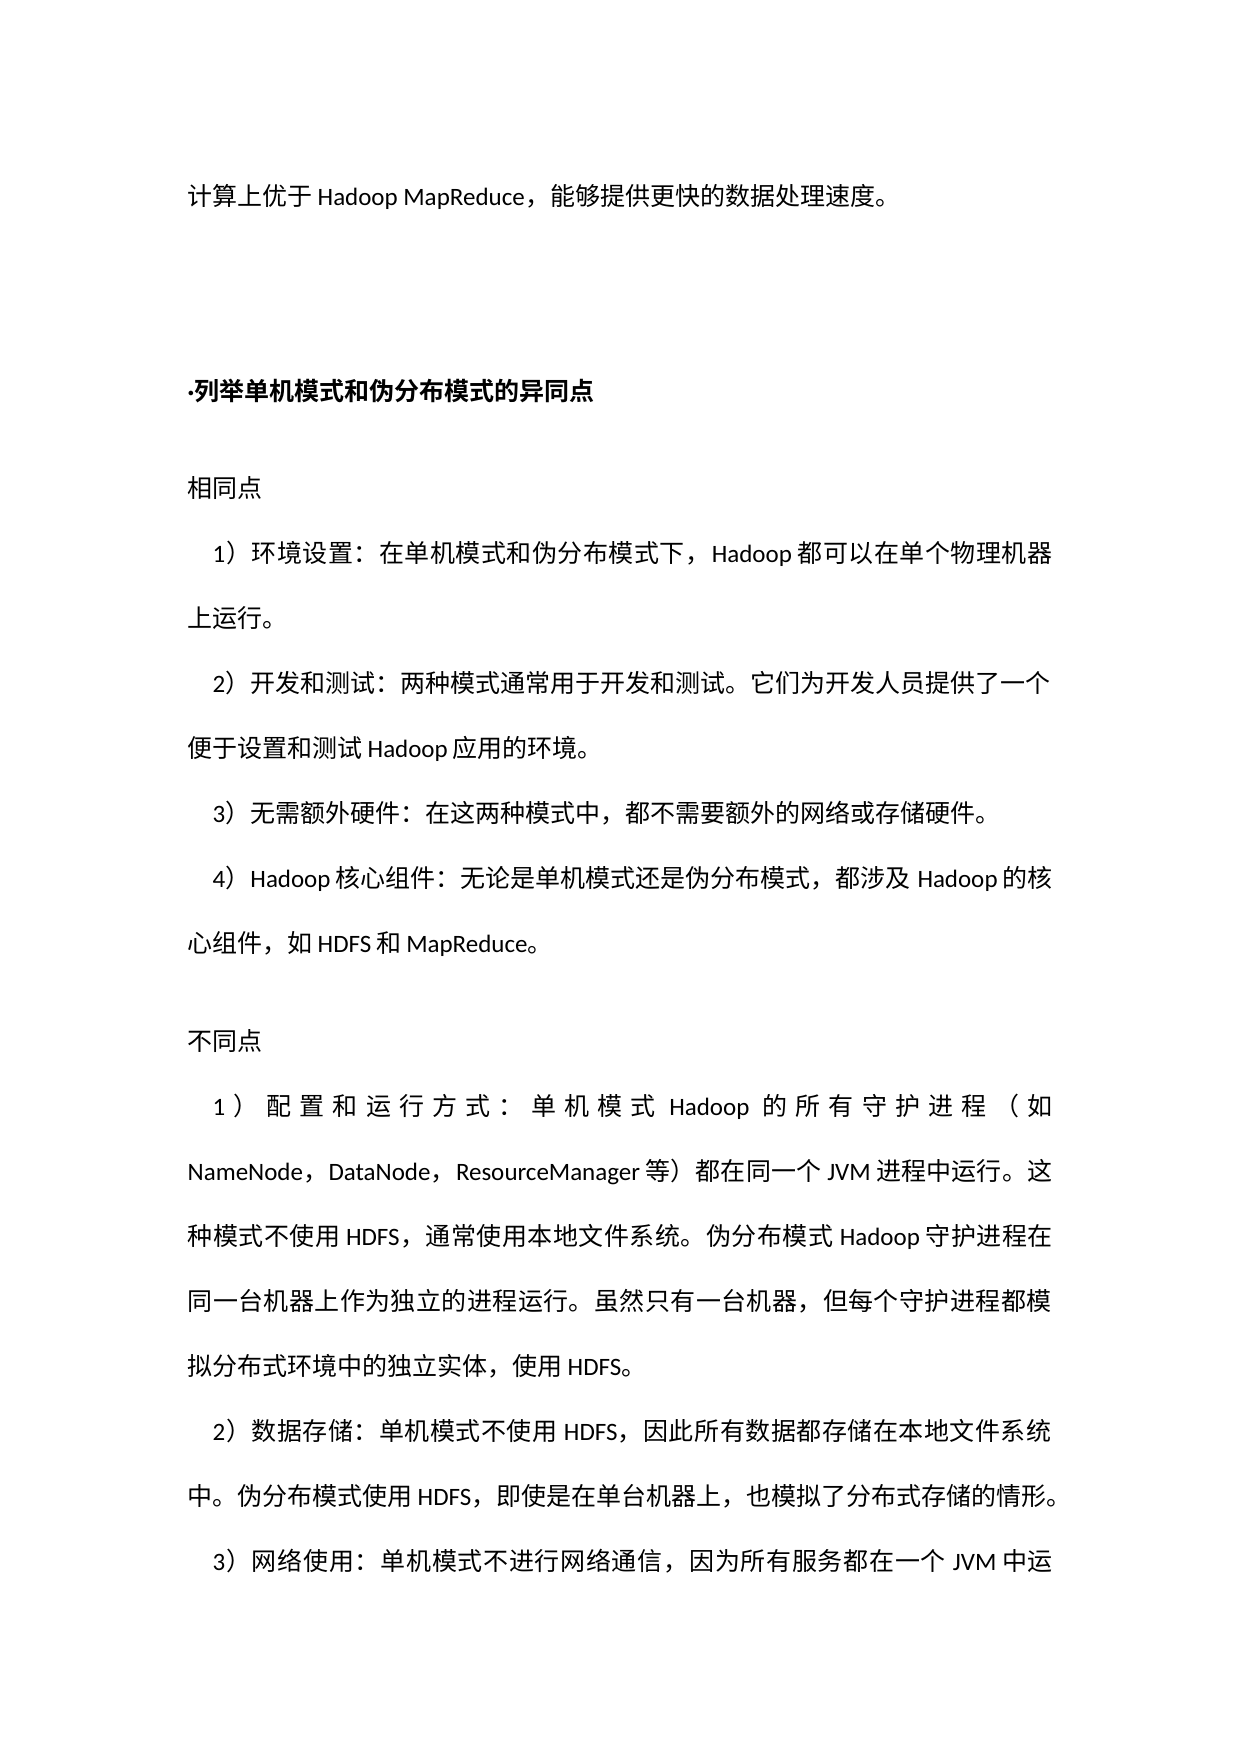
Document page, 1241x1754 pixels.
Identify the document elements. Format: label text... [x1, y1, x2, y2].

text 2）数据存储：单机模式不使用HDFS，因此所有数据都存储在本地文件系统中。伪分布模式使用HDFS，即使是在单台机器上，也模拟了分布式存储的情形。 [187, 1397, 1053, 1527]
text 1）环境设置：在单机模式和伪分布模式下，Hadoop都可以在单个物理机器上运行。 [187, 519, 1053, 649]
text 4）Hadoop核心组件：无论是单机模式还是伪分布模式，都涉及Hadoop的核心组件，如HDFS和MapReduce。 [187, 844, 1053, 974]
text 2）开发和测试：两种模式通常用于开发和测试。它们为开发人员提供了一个便于设置和测试Hadoop应用的环境。 [187, 649, 1053, 779]
text ·列举单机模式和伪分布模式的异同点 [187, 357, 1053, 422]
text 相同点 [187, 454, 1053, 519]
text 1）配置和运行方式：单机模式Hadoop的所有守护进程（如NameNode，DataNode，ResourceManager等）都在同一个JVM进程中运行。这种模式不使用HDFS，通常使用本地文件系统。伪分布模式Hadoop守护进程在同一台机器上作为独立的进程运行。虽然只有一台机器，但每个守护进程都模拟分布式环境中的独立实体，使用HDFS。 [187, 1072, 1053, 1397]
text 3）无需额外硬件：在这两种模式中，都不需要额外的网络或存储硬件。 [187, 779, 1053, 844]
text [187, 162, 1053, 227]
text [187, 1527, 1053, 1592]
text 不同点 [187, 1007, 1053, 1072]
